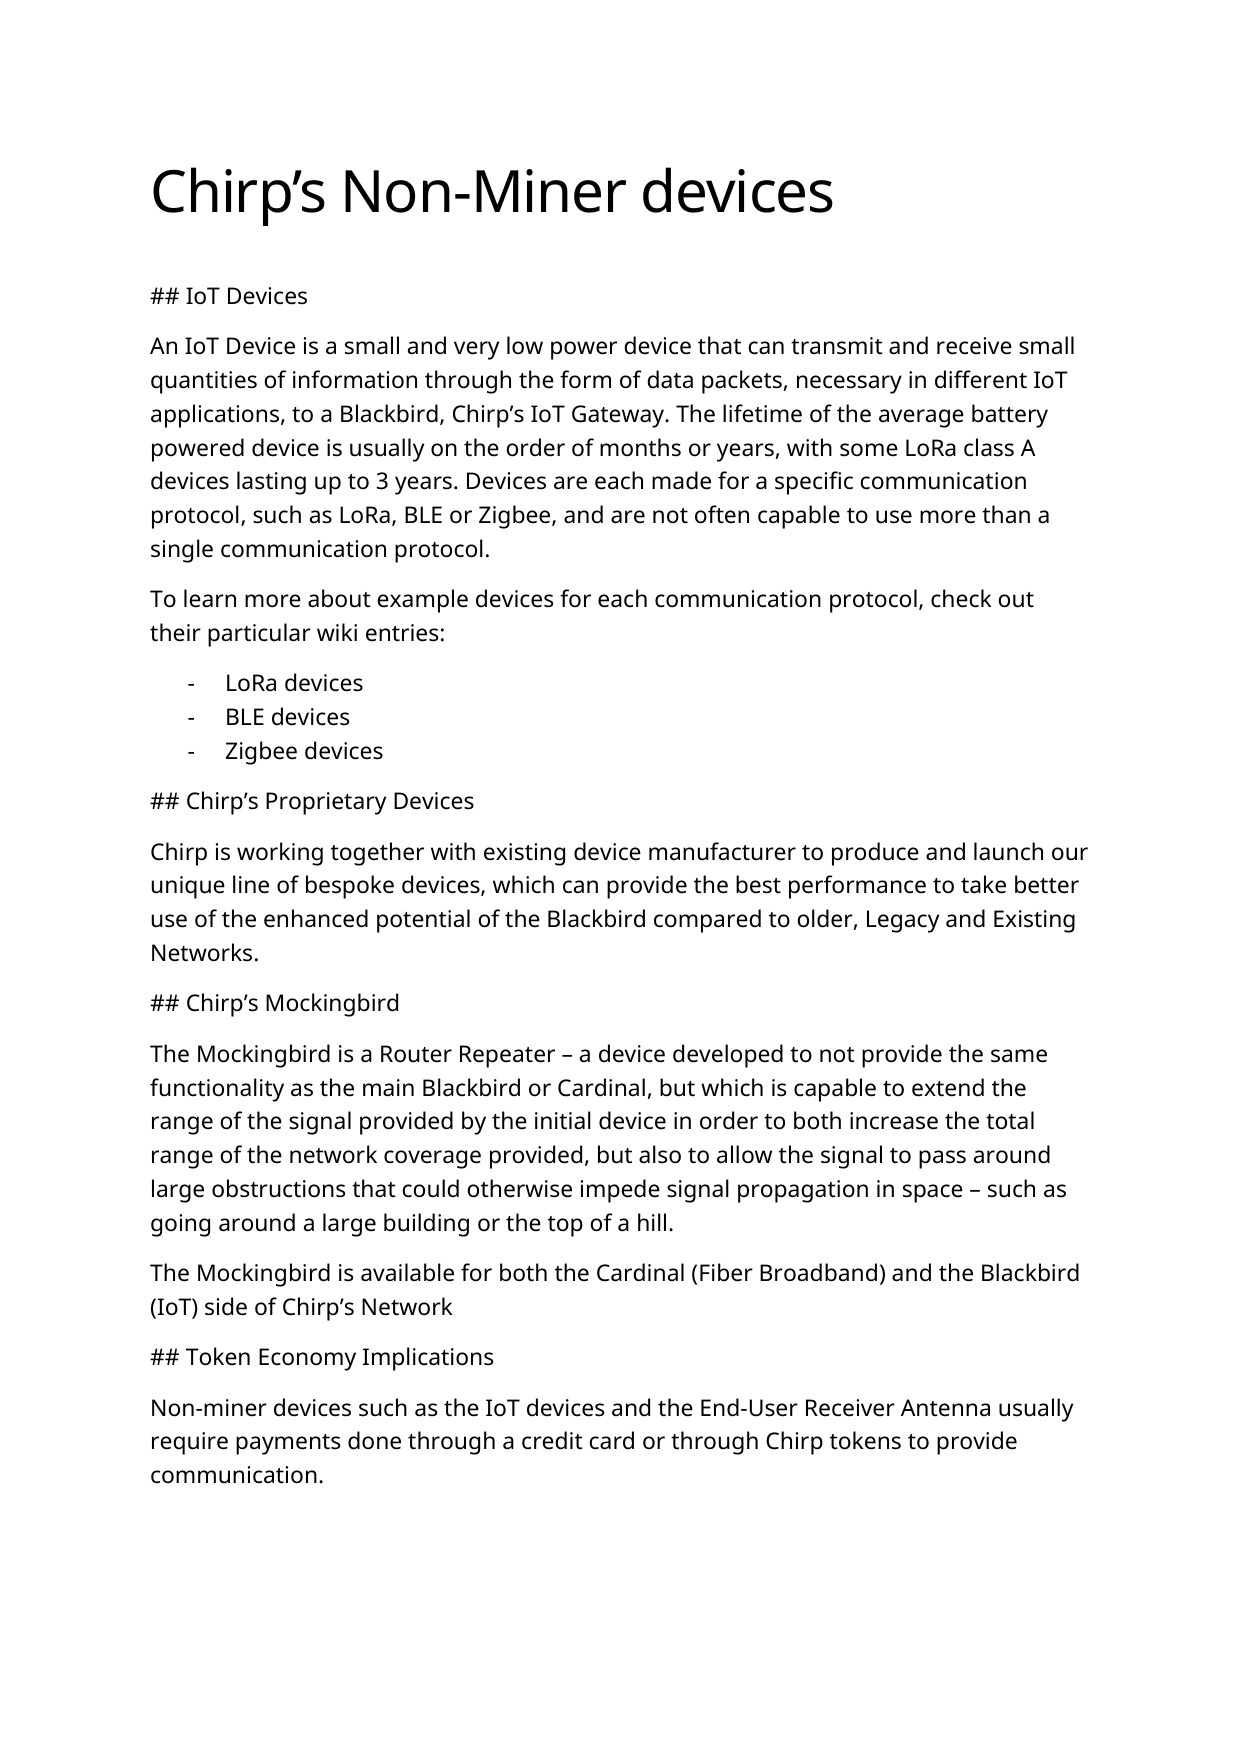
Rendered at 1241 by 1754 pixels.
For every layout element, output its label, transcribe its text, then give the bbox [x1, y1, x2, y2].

text An IoT Device is a small and very low power device that can transmit and receive small quantities of information through the form of data packets, necessary in different IoT applications, to a Blackbird, Chirp’s IoT Gateway. The lifetime of the average battery powered device is usually on the order of months or years, with some LoRa class A devices lasting up to 3 years. Devices are each made for a specific communication protocol, such as LoRa, BLE or Zigbee, and are not often capable to use more than a single communication protocol. [150, 330, 1090, 564]
text ## Token Economy Implications [150, 1341, 1090, 1372]
text The Mockingbird is a Router Repeater – a device developed to not provide the same functionality as the main Blackbird or Cardinal, but which is capable to extend the range of the signal provided by the initial device in order to both increase the total range of the network coverage provided, but also to allow the signal to pass around large obstructions that could otherwise impede signal propagation in space – such as going around a large building or the top of a hill. [150, 1038, 1090, 1238]
text ## Chirp’s Proprietary Devices [150, 785, 1090, 817]
list BLE devices [187, 701, 1090, 732]
text To learn more about example devices for each communication protocol, check out their particular wiki entries: [150, 583, 1090, 648]
text Chirp is working together with existing device manufacturer to produce and launch our unique line of bespoke devices, which can provide the best performance to take better use of the enhanced potential of the Blackbird compared to older, Legacy and Existing Networks. [150, 836, 1090, 968]
list Zigbee devices [187, 735, 1090, 766]
text ## Chirp’s Mockingbird [150, 987, 1090, 1019]
list LoRa devices [187, 667, 1090, 699]
text The Mockingbird is available for both the Cardinal (Fiber Broadband) and the Blackbird (IoT) side of Chirp’s Network [150, 1257, 1090, 1322]
title Chirp’s Non-Miner devices [150, 150, 1090, 229]
text Non-miner devices such as the IoT devices and the End-User Receiver Antenna usually require payments done through a credit card or through Chirp tokens to provide communication. [150, 1392, 1090, 1490]
text ## IoT Devices [150, 280, 1090, 311]
